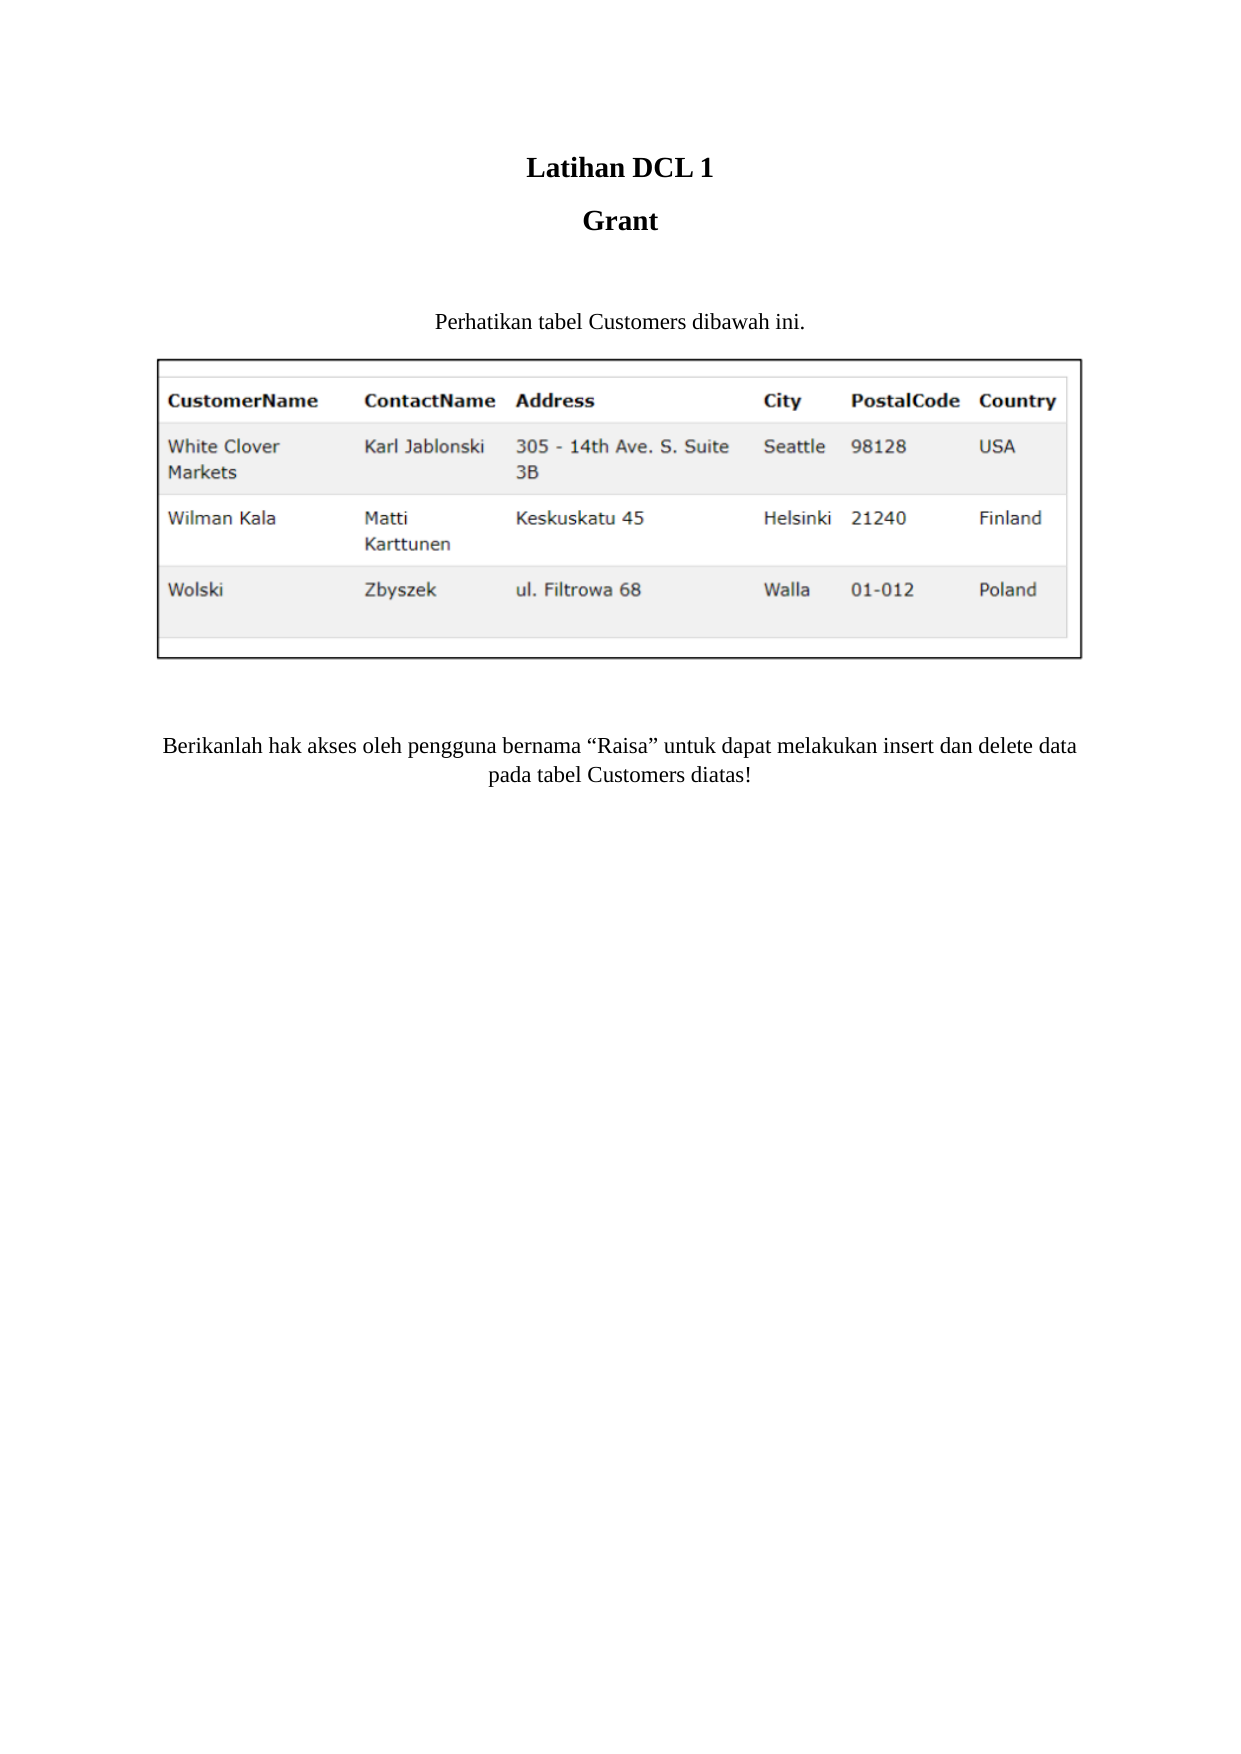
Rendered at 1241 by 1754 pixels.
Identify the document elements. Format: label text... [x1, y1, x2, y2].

text Grant [150, 203, 1090, 236]
picture [150, 353, 1091, 669]
text Berikanlah hak akses oleh pengguna bernama “Raisa” untuk dapat melakukan insert dan delete data pada tabel Customers diatas! [150, 732, 1090, 787]
text Perhatikan tabel Customers dibawah ini. [150, 308, 1090, 335]
text Latihan DCL 1 [150, 150, 1090, 183]
